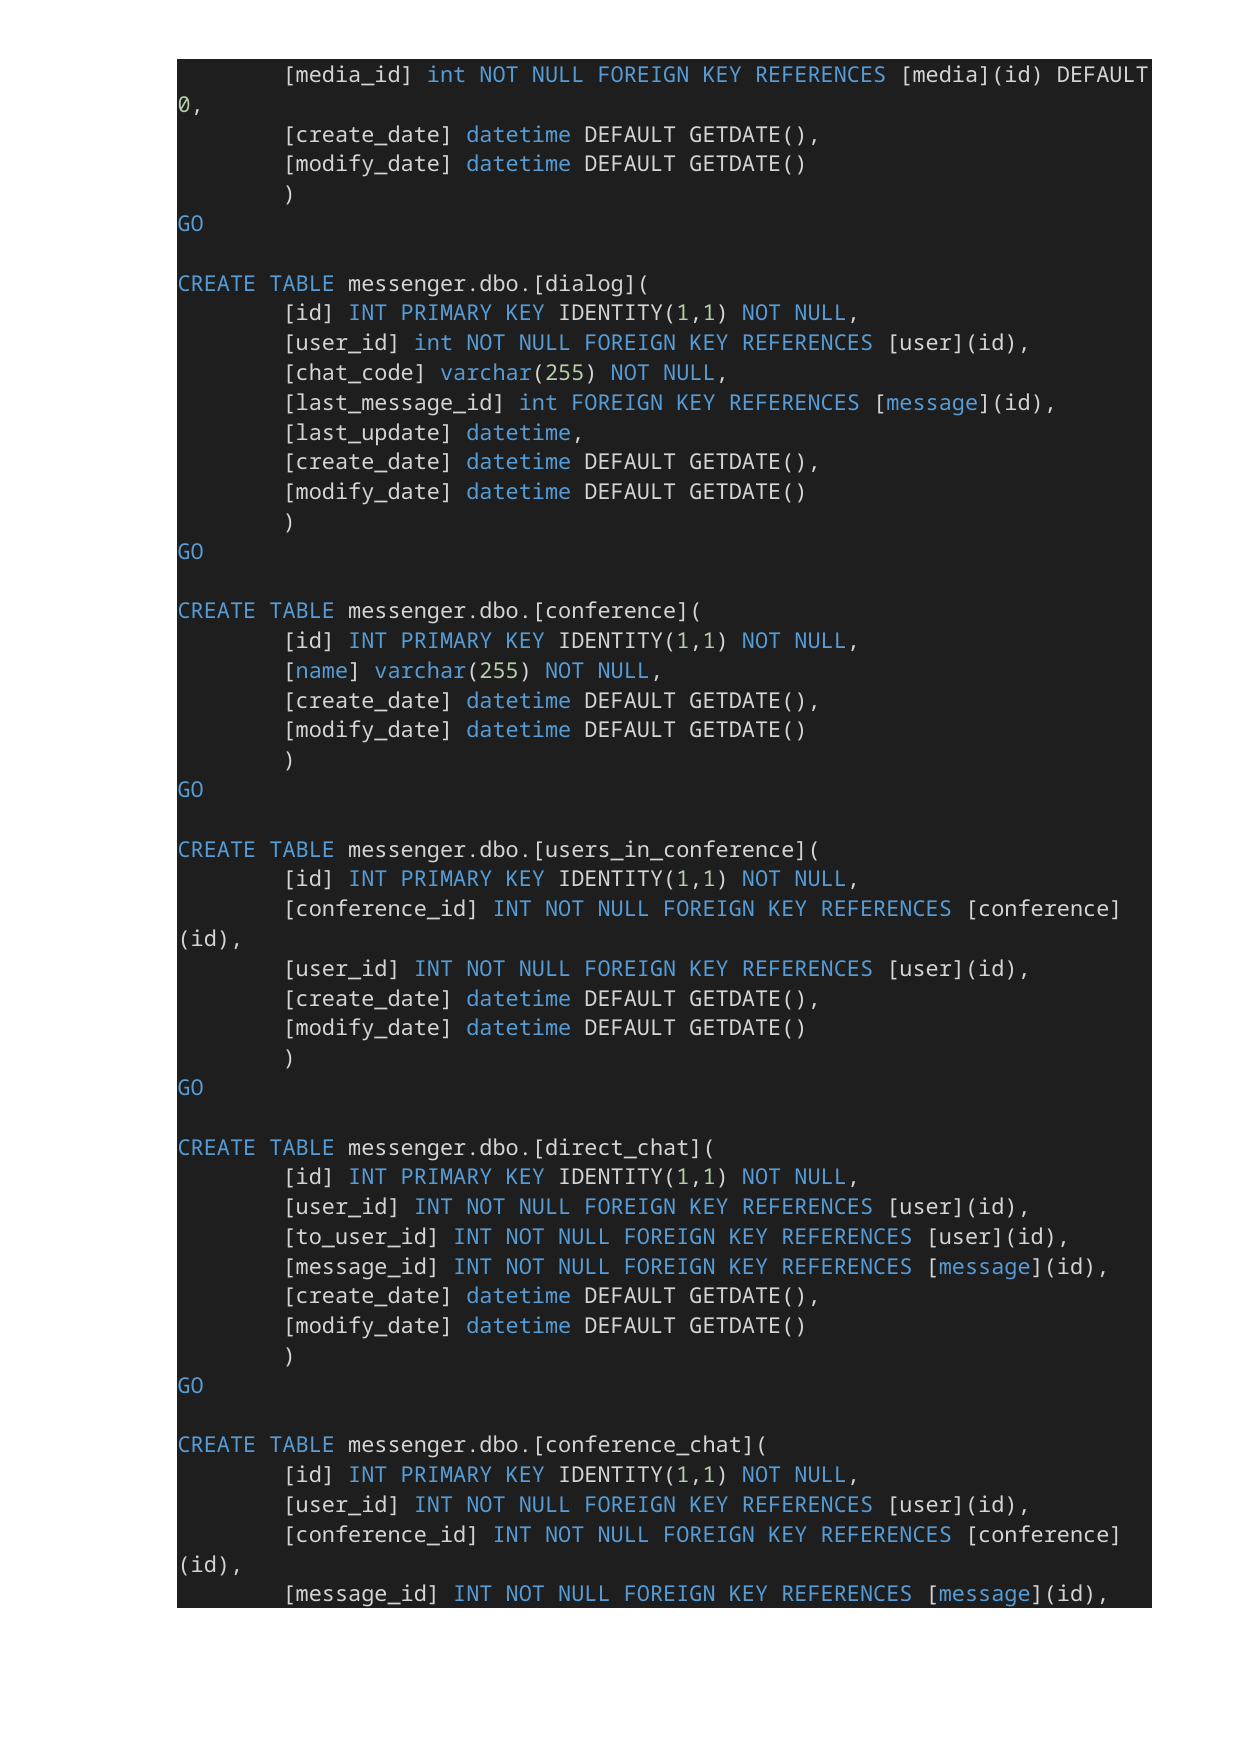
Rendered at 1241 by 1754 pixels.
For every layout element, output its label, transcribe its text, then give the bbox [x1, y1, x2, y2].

text CREATE TABLE messenger.dbo.[dialog]( [177, 268, 1152, 297]
text [conference_id] INT NOT NULL FOREIGN KEY REFERENCES [conference](id), [177, 893, 1152, 953]
text [modify_date] datetime DEFAULT GETDATE() [177, 148, 1152, 178]
text [modify_date] datetime DEFAULT GETDATE() [177, 1012, 1152, 1042]
text ) [177, 1042, 1152, 1072]
text [user_id] INT NOT NULL FOREIGN KEY REFERENCES [user](id), [177, 1191, 1152, 1221]
text [id] INT PRIMARY KEY IDENTITY(1,1) NOT NULL, [177, 625, 1152, 655]
text [conference_id] INT NOT NULL FOREIGN KEY REFERENCES [conference](id), [177, 1519, 1152, 1578]
text CREATE TABLE messenger.dbo.[conference_chat]( [177, 1429, 1152, 1459]
text [user_id] INT NOT NULL FOREIGN KEY REFERENCES [user](id), [177, 953, 1152, 983]
text [user_id] INT NOT NULL FOREIGN KEY REFERENCES [user](id), [177, 1489, 1152, 1519]
text [id] INT PRIMARY KEY IDENTITY(1,1) NOT NULL, [177, 297, 1152, 327]
text [create_date] datetime DEFAULT GETDATE(), [177, 119, 1152, 148]
text GO [177, 208, 1152, 238]
text ) [177, 506, 1152, 536]
text [chat_code] varchar(255) NOT NULL, [177, 357, 1152, 387]
text ) [177, 178, 1152, 208]
text GO [177, 1072, 1152, 1102]
text [last_message_id] int FOREIGN KEY REFERENCES [message](id), [177, 387, 1152, 417]
text [create_date] datetime DEFAULT GETDATE(), [177, 685, 1152, 714]
text [name] varchar(255) NOT NULL, [177, 655, 1152, 685]
text CREATE TABLE messenger.dbo.[conference]( [177, 595, 1152, 625]
text [modify_date] datetime DEFAULT GETDATE() [177, 476, 1152, 506]
text [user_id] int NOT NULL FOREIGN KEY REFERENCES [user](id), [177, 327, 1152, 357]
text [create_date] datetime DEFAULT GETDATE(), [177, 446, 1152, 476]
text CREATE TABLE messenger.dbo.[direct_chat]( [177, 1132, 1152, 1161]
text [create_date] datetime DEFAULT GETDATE(), [177, 1281, 1152, 1310]
text [id] INT PRIMARY KEY IDENTITY(1,1) NOT NULL, [177, 1459, 1152, 1489]
text GO [177, 536, 1152, 566]
text ) [177, 744, 1152, 774]
text CREATE TABLE messenger.dbo.[users_in_conference]( [177, 834, 1152, 863]
text [to_user_id] INT NOT NULL FOREIGN KEY REFERENCES [user](id), [177, 1221, 1152, 1251]
text [modify_date] datetime DEFAULT GETDATE() [177, 1310, 1152, 1340]
text GO [177, 774, 1152, 804]
text [create_date] datetime DEFAULT GETDATE(), [177, 983, 1152, 1012]
text [id] INT PRIMARY KEY IDENTITY(1,1) NOT NULL, [177, 1161, 1152, 1191]
text [message_id] INT NOT NULL FOREIGN KEY REFERENCES [message](id), [177, 1578, 1152, 1608]
text [last_update] datetime, [177, 417, 1152, 446]
text ) [177, 1340, 1152, 1370]
text [id] INT PRIMARY KEY IDENTITY(1,1) NOT NULL, [177, 863, 1152, 893]
text [media_id] int NOT NULL FOREIGN KEY REFERENCES [media](id) DEFAULT 0, [177, 59, 1152, 119]
text GO [177, 1370, 1152, 1400]
text [message_id] INT NOT NULL FOREIGN KEY REFERENCES [message](id), [177, 1251, 1152, 1281]
text [modify_date] datetime DEFAULT GETDATE() [177, 714, 1152, 744]
